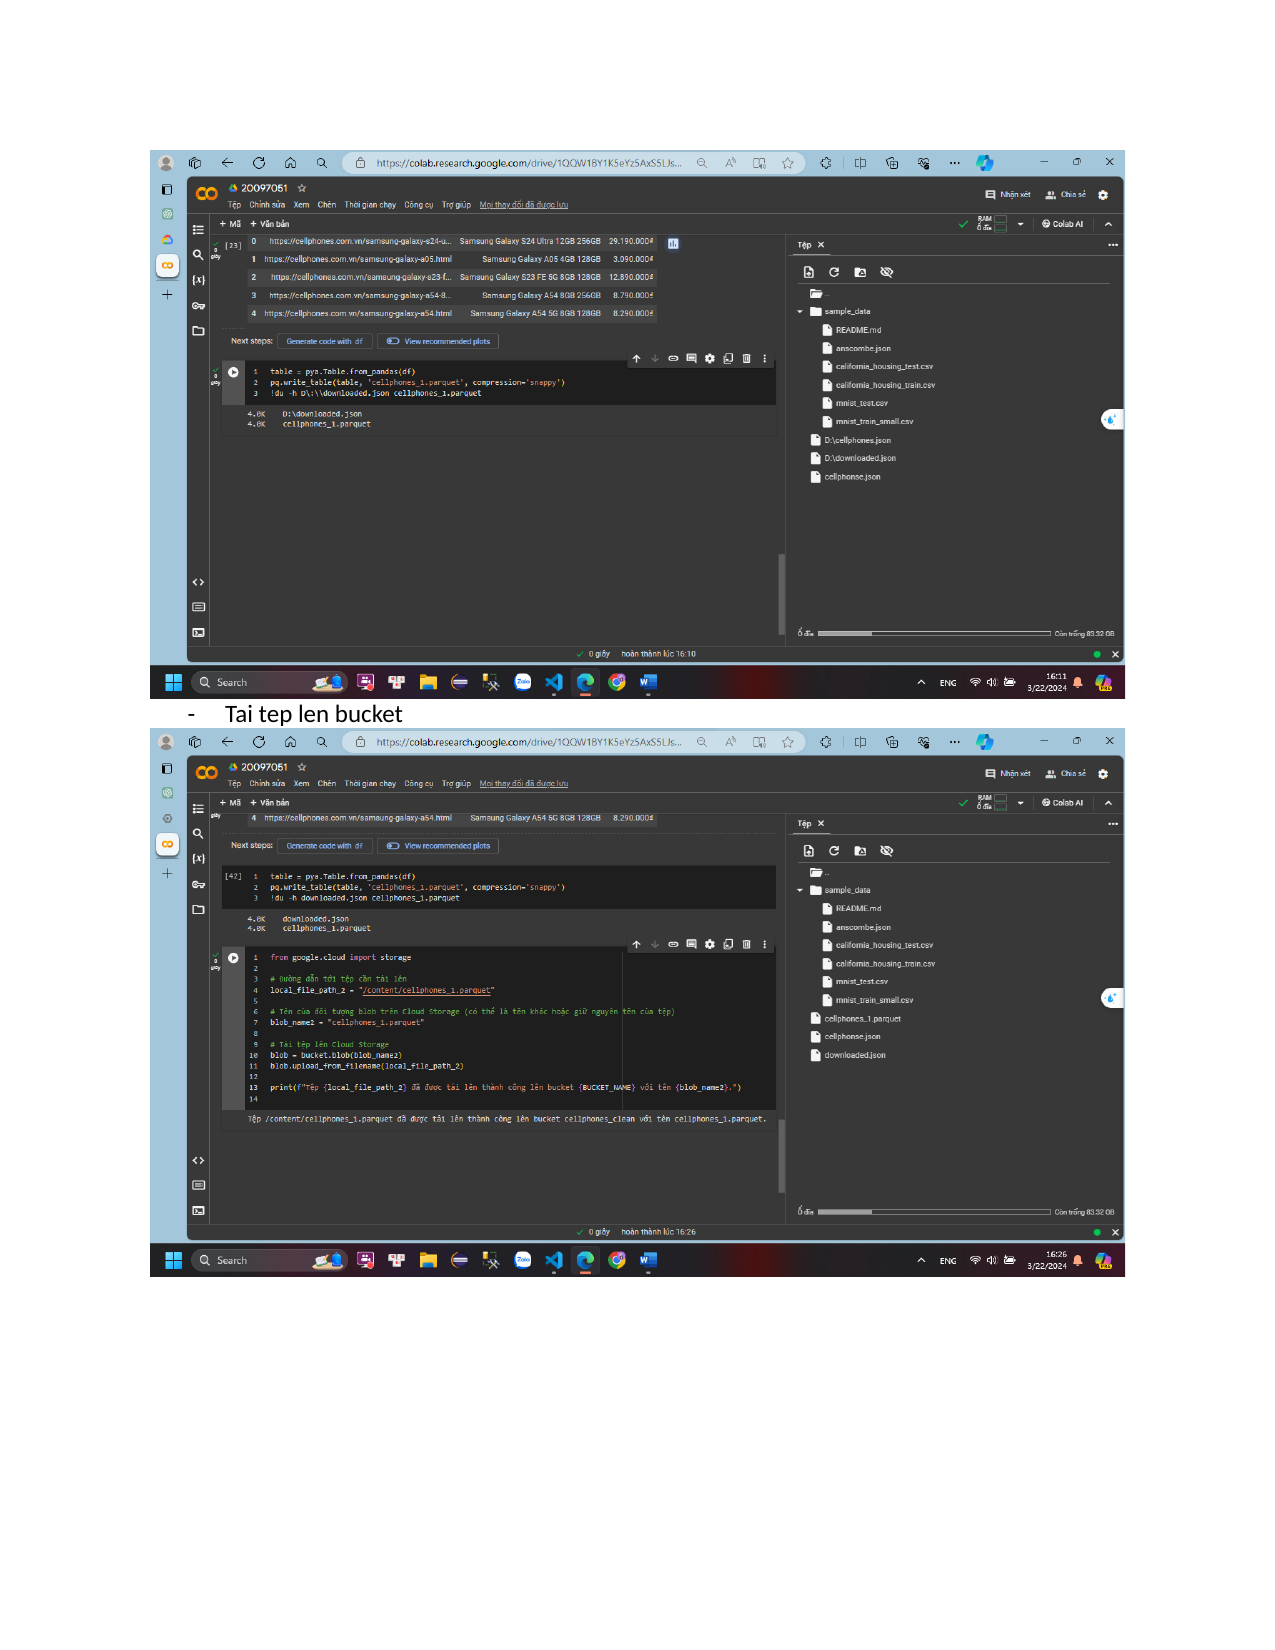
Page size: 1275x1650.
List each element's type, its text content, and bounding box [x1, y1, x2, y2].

picture [150, 728, 1125, 1277]
list Tai tep len bucket [187, 699, 1125, 728]
picture [150, 150, 1125, 699]
